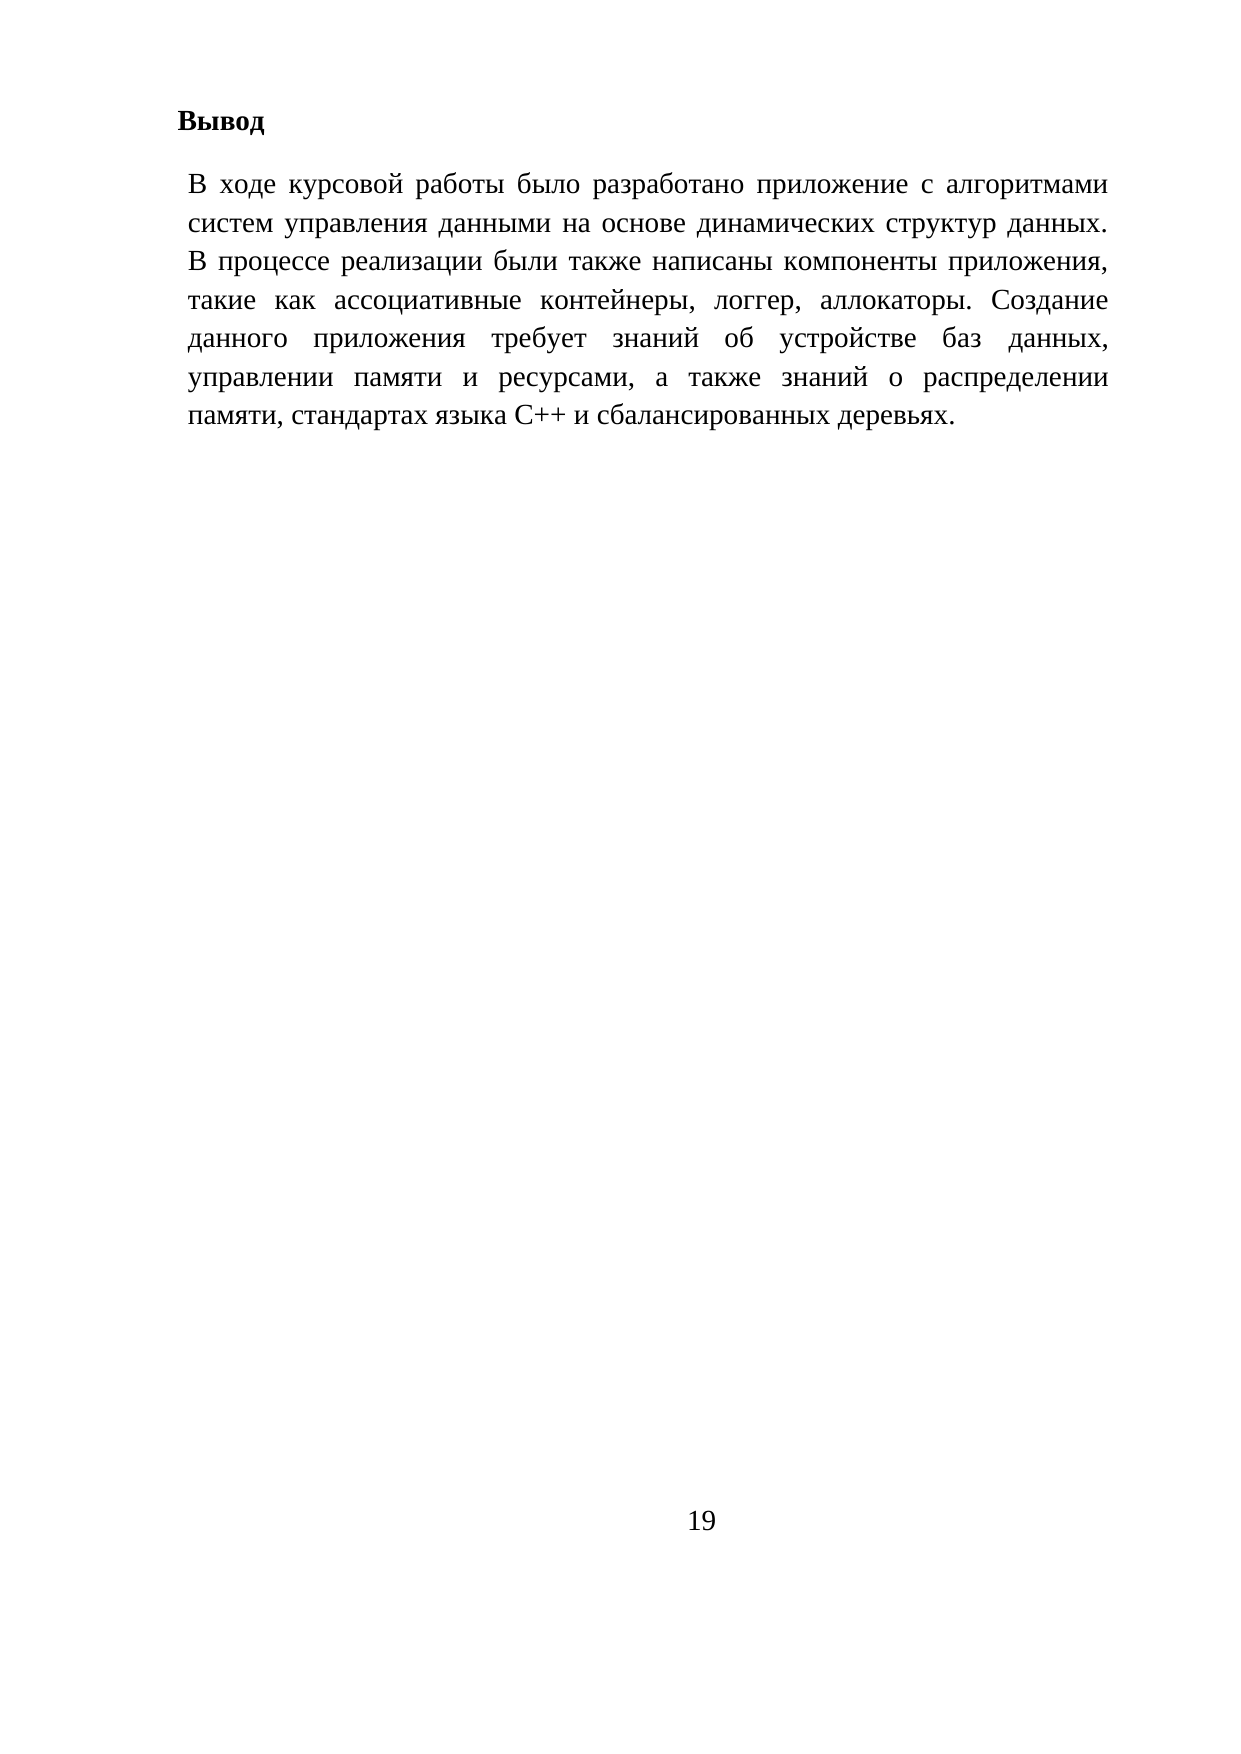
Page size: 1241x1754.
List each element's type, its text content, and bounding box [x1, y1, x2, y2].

text В ходе курсовой работы было разработано приложение с алгоритмами систем управления данными на основе динамических структур данных. В процессе реализации были также написаны компоненты приложения, такие как ассоциативные контейнеры, логгер, аллокаторы. Создание данного приложения требует знаний об устройстве баз данных, управлении памяти и ресурсами, а также знаний о распределении памяти, стандартах языка C++ и сбалансированных деревьях. [188, 166, 1109, 431]
text Вывод [177, 103, 1152, 137]
